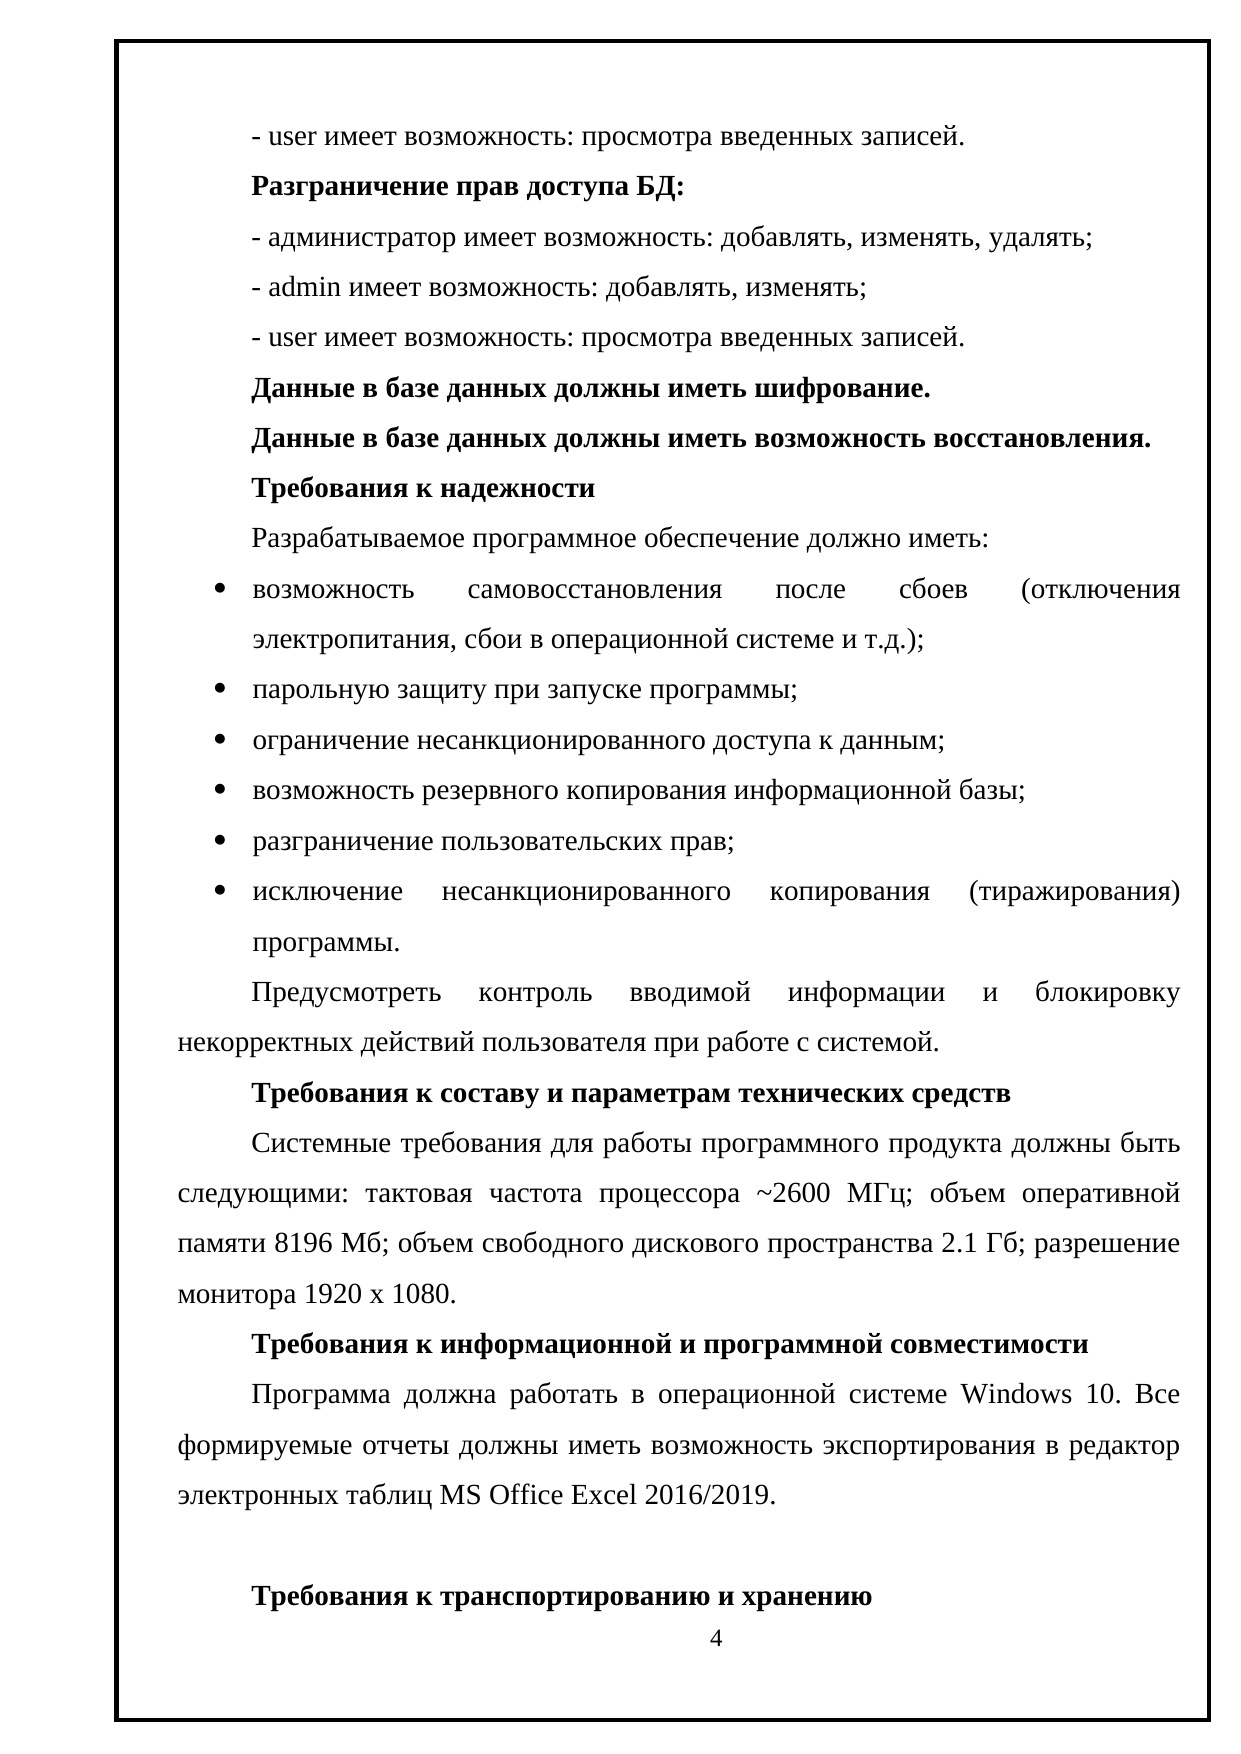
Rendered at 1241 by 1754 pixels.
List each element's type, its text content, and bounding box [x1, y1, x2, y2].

list разграничение пользовательских прав; [215, 823, 1181, 857]
list парольную защиту при запуске программы; [215, 672, 1181, 705]
text Разграничение прав доступа БД: [177, 168, 1181, 202]
text Требования к транспортированию и хранению [177, 1578, 1181, 1611]
list возможность резервного копирования информационной базы; [215, 772, 1181, 806]
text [177, 269, 1181, 303]
list исключение несанкционированного копирования (тиражирования) программы. [215, 873, 1181, 957]
text Данные в базе данных должны иметь шифрование. [177, 370, 1181, 403]
text Программа должна работать в операционной системе Windows 10. Все формируемые отчеты должны иметь возможность экспортирования в редактор электронных таблиц MS Office Excel 2016/2019. [177, 1377, 1181, 1511]
list ограничение несанкционированного доступа к данным; [215, 722, 1181, 756]
text Системные требования для работы программного продукта должны быть следующими: тактовая частота процессора ~2600 МГц; объем оперативной памяти 8196 Мб; объем свободного дискового пространства 2.1 Гб; разрешение монитора 1920 х 1080. [177, 1125, 1181, 1309]
text Требования к надежности [177, 470, 1181, 504]
text Требования к составу и параметрам технических средств [177, 1075, 1181, 1108]
text - user имеет возможность: просмотра введенных записей. [177, 319, 1181, 353]
text - user имеет возможность: просмотра введенных записей. [177, 118, 1181, 152]
list возможность самовосстановления после сбоев (отключения электропитания, сбои в операционной системе и т.д.); [215, 571, 1181, 655]
text Разрабатываемое программное обеспечение должно иметь: [177, 521, 1181, 554]
text Данные в базе данных должны иметь возможность восстановления. [177, 420, 1181, 453]
text Предусмотреть контроль вводимой информации и блокировку некорректных действий пользователя при работе с системой. [177, 974, 1181, 1058]
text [177, 219, 1181, 252]
text Требования к информационной и программной совместимости [177, 1326, 1181, 1360]
